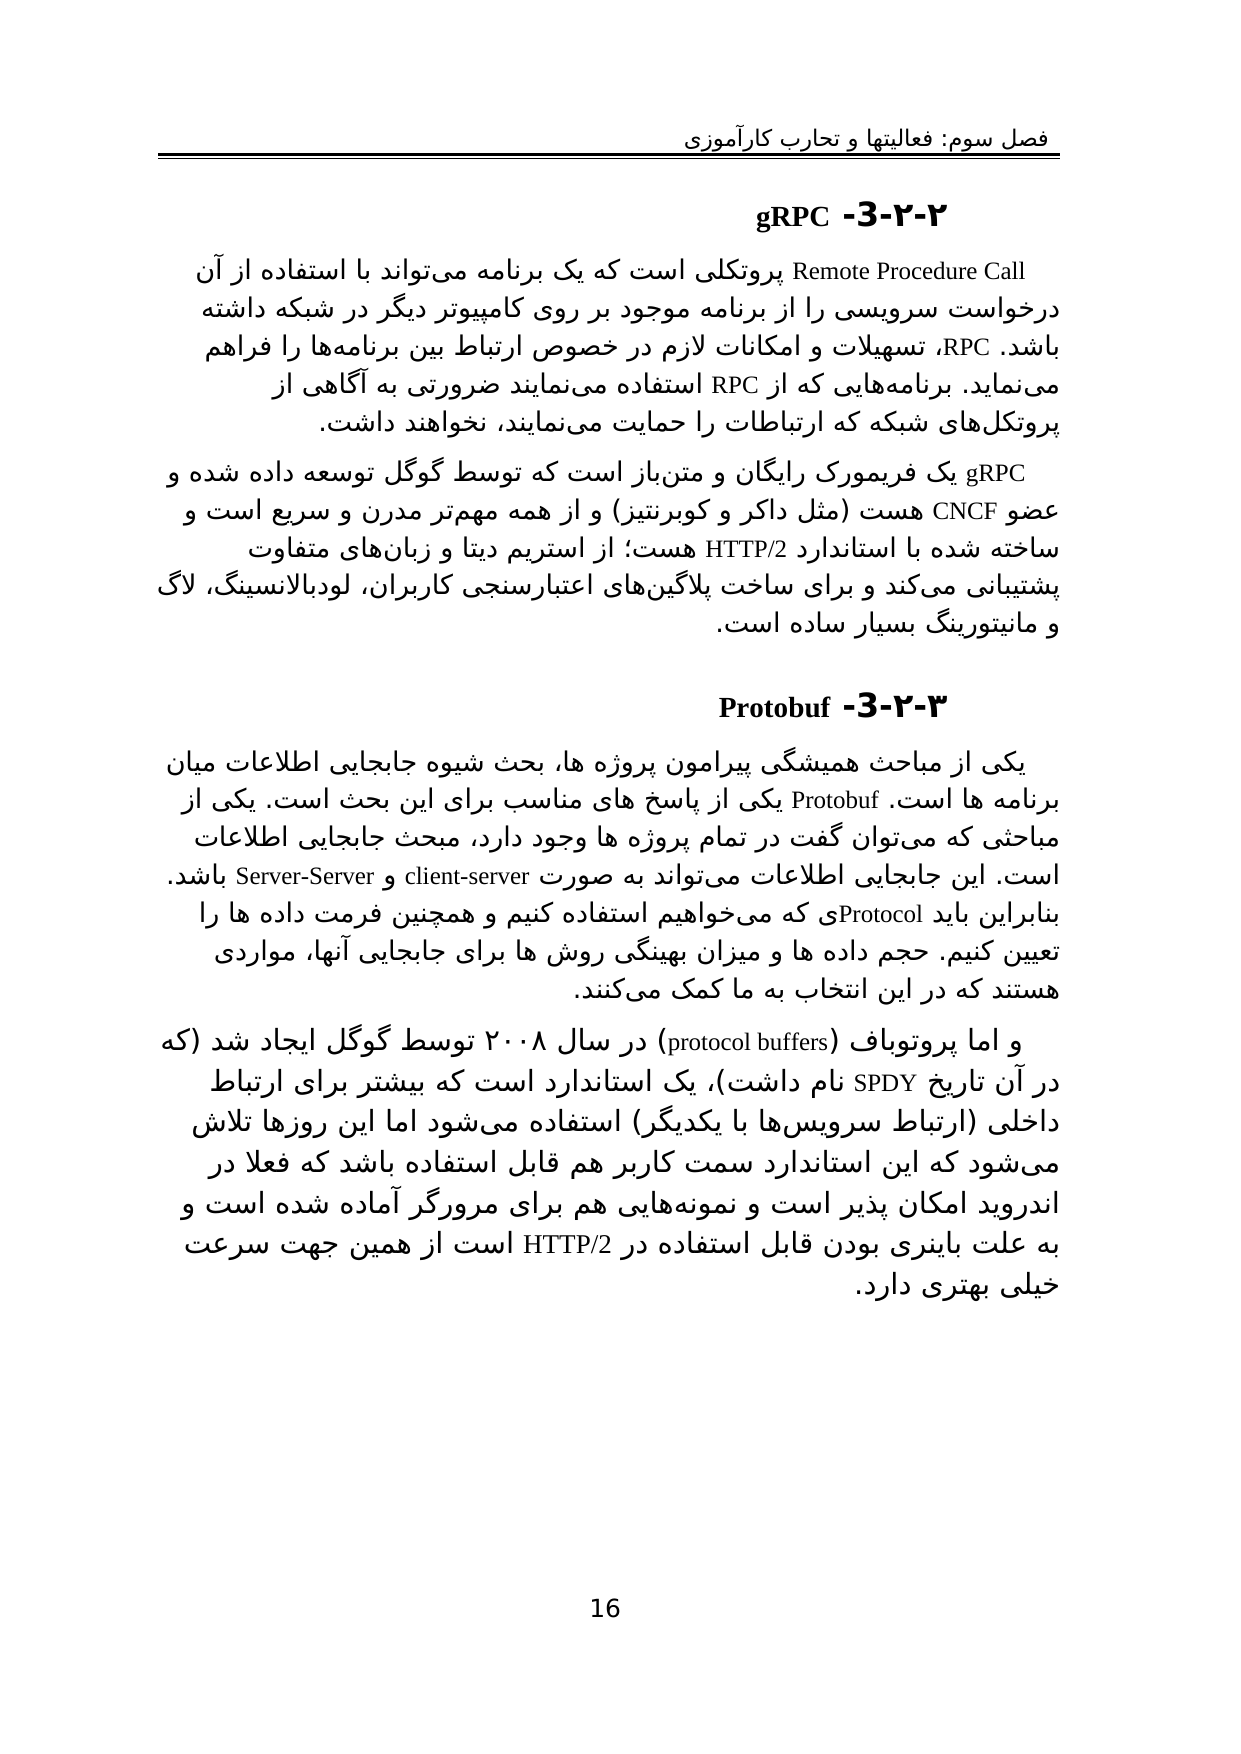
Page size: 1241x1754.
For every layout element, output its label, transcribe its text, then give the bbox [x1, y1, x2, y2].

text یکی از مباحث همیشگی پیرامون پروژه ها، بحث شیوه جابجایی اطلاعات میان برنامه ها است. Protobuf یکی از پاسخ های مناسب برای این بحث است. یکی از مباحثی که می‌توان گفت در تمام پروژه ها وجود دارد، مبحث جابجایی اطلاعات است. این جابجایی اطلاعات می‌تواند به صورت client-server و Server-Server باشد. بنابراین باید Protocolی که می‌خواهیم استفاده کنیم و همچنین فرمت داده ها را تعیین کنیم. حجم داده ها و میزان بهینگی روش ها برای جابجایی آنها، مواردی هستند که در این انتخاب به ما کمک می‌کنند. [150, 746, 1060, 1004]
text و اما پروتوباف (protocol buffers) در سال ۲۰۰۸ توسط گوگل ایجاد شد (که در آن تاریخ SPDY نام داشت)، یک استاندارد است که بیشتر برای ارتباط داخلی (ارتباط سرویس‌ها با یکدیگر) استفاده می‌شود اما این روزها تلاش می‌شود که این استاندارد سمت کاربر هم قابل استفاده باشد که فعلا در اندروید امکان پذیر است و نمونه‌هایی هم برای مرورگر آماده شده است و به علت باینری بودن قابل استفاده در HTTP/2 است از همین جهت سرعت خیلی بهتری دارد. [150, 1023, 1060, 1302]
text gRPC یک فریمورک رایگان و متن‌باز است که توسط گوگل توسعه داده شده و عضو CNCF هست (مثل داکر و کوبرنتیز) و از همه مهم‌تر مدرن و سریع است و ساخته شده با استاندارد HTTP/2 هست؛ از استریم دیتا و زبان‌های متفاوت پشتیبانی می‌کند و برای ساخت پلاگین‌های اعتبارسنجی کاربران، لودبالانسینگ، لاگ و مانیتورینگ بسیار ساده است. [150, 456, 1060, 639]
subtitle 3-۲-۲- gRPC [150, 196, 948, 234]
subtitle 3-۲-۳- Protobuf [150, 687, 948, 726]
text Remote Procedure Call پروتکلی است که يک برنامه می‌تواند با استفاده از آن درخواست سرويسی را از برنامه موجود بر روی کامپيوتر ديگر در شبکه داشته باشد. RPC، تسهيلات و امکانات لازم در خصوص ارتباط بين برنامه‌ها را فراهم می‌نمايد. برنامه‌هایی که از RPC استفاده می‌نمايند ضرورتی به آگاهی از پروتکل‌های شبکه که ارتباطات را حمايت می‌نمايند، نخواهند داشت. [150, 255, 1060, 437]
